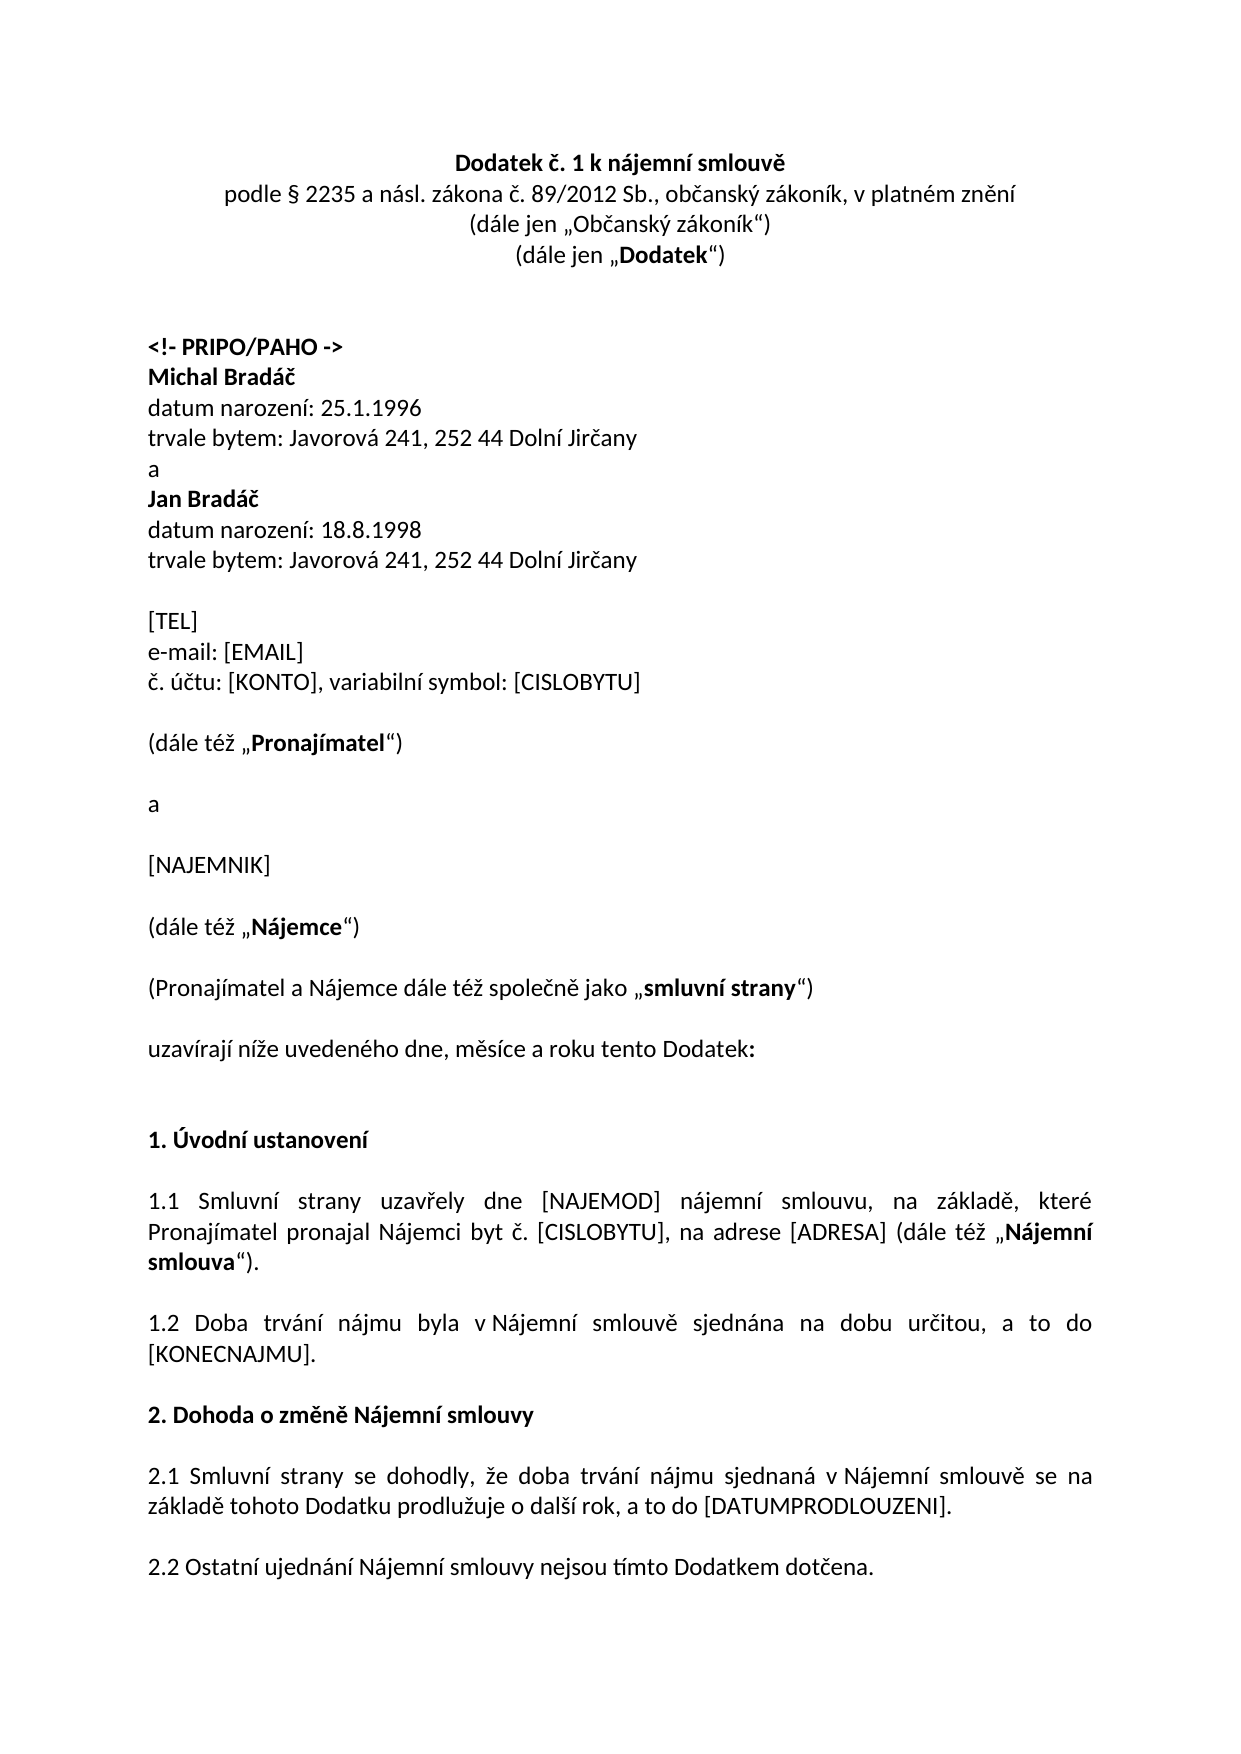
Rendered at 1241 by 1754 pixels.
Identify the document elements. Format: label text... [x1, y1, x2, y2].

text trvale bytem: Javorová 241, 252 44 Dolní Jirčany [148, 422, 737, 453]
text Jan Bradáč [148, 483, 359, 514]
subtitle 1.1 Smluvní strany uzavřely dne [NAJEMOD] nájemní smlouvu, na základě, které Pronajímatel pronajal Nájemci byt č. [CISLOBYTU], na adrese [ADRESA] (dále též „Nájemní smlouva“). [148, 1185, 1093, 1277]
text e-mail: [EMAIL] [148, 636, 604, 666]
text a [148, 453, 249, 483]
text <!- PRIPO/PAHO -> [148, 331, 392, 361]
text (Pronajímatel a Nájemce dále též společně jako „smluvní strany“) [148, 972, 1093, 1002]
text (dále též „Nájemce“) [148, 911, 1093, 941]
text (dále jen „Občanský zákoník“) [148, 209, 1093, 239]
text podle § 2235 a násl. zákona č. 89/2012 Sb., občanský zákoník, v platném znění [148, 178, 1093, 209]
subtitle 2. Dohoda o změně Nájemní smlouvy [148, 1399, 1093, 1429]
subtitle 2.2 Ostatní ujednání Nájemní smlouvy nejsou tímto Dodatkem dotčena. [148, 1552, 1093, 1582]
text [NAJEMNIK] [148, 849, 1093, 880]
text 1. Úvodní ustanovení [148, 1124, 1093, 1155]
text (dále též „Pronajímatel“) [148, 727, 1093, 758]
text uzavírají níže uvedeného dne, měsíce a roku tento Dodatek: [148, 1033, 1093, 1063]
text Dodatek č. 1 k nájemní smlouvě [148, 148, 1093, 178]
subtitle 1.2 Doba trvání nájmu byla v Nájemní smlouvě sjednána na dobu určitou, a to do [KONECNAJMU]. [148, 1307, 1093, 1368]
text [TEL] [148, 605, 407, 636]
text Michal Bradáč [148, 361, 392, 392]
text trvale bytem: Javorová 241, 252 44 Dolní Jirčany [148, 544, 737, 575]
subtitle 2.1 Smluvní strany se dohodly, že doba trvání nájmu sjednaná v Nájemní smlouvě se na základě tohoto Dodatku prodlužuje o další rok, a to do [DATUMPRODLOUZENI]. [148, 1460, 1093, 1521]
text č. účtu: [KONTO], variabilní symbol: [CISLOBYTU] [148, 666, 773, 697]
text (dále jen „Dodatek“) [148, 239, 1093, 270]
text a [148, 788, 1093, 819]
text datum narození: 18.8.1998 [148, 514, 511, 544]
text datum narození: 25.1.1996 [148, 392, 511, 422]
